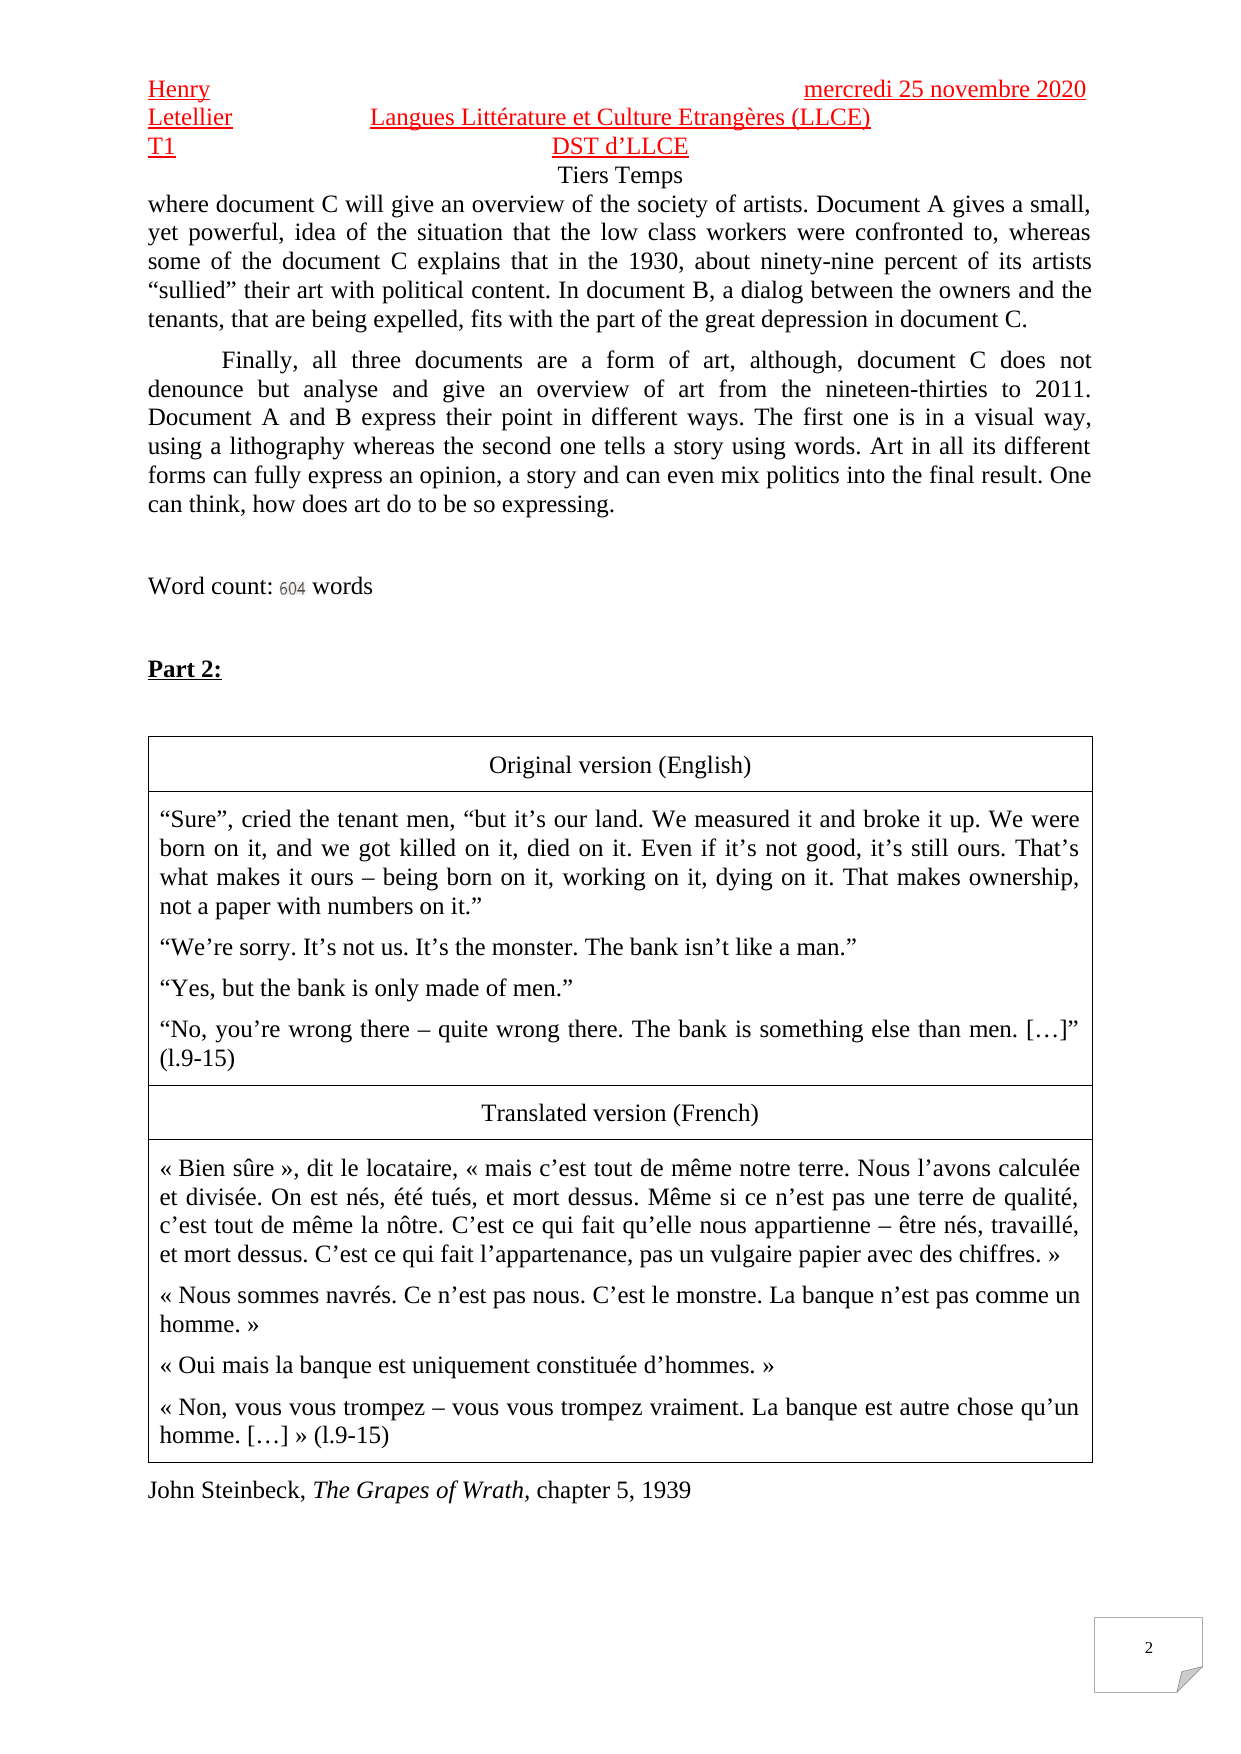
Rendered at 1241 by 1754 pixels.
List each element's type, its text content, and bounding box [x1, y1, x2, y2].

table_cell « Bien sûre », dit le locataire, « mais c’est tout de même notre terre. Nous l’avons calculée et divisée. On est nés, été tués, et mort dessus. Même si ce n’est pas une terre de qualité, c’est tout de même la nôtre. C’est ce qui fait qu’elle nous appartienne – être nés, travaillé, et mort dessus. C’est ce qui fait l’appartenance, pas un vulgaire papier avec des chiffres. » « Nous sommes navrés. Ce n’est pas nous. C’est le monstre. La banque n’est pas comme un homme. » « Oui mais la banque est uniquement constituée d’hommes. » « Non, vous vous trompez – vous vous trompez vraiment. La banque est autre chose qu’un homme. […] » (l.9-15) [149, 1140, 1092, 1462]
table_header Original version (English) [149, 737, 1092, 791]
subtitle Part 2: [148, 654, 1093, 682]
picture [279, 581, 306, 595]
table_cell Translated version (French) [149, 1086, 1092, 1139]
table_cell “Sure”, cried the tenant men, “but it’s our land. We measured it and broke it up. We were born on it, and we got killed on it, died on it. Even if it’s not good, it’s still ours. That’s what makes it ours – being born on it, working on it, dying on it. That makes ownership, not a paper with numbers on it.” “We’re sorry. It’s not us. It’s the monster. The bank isn’t like a man.” “Yes, but the bank is only made of men.” “No, you’re wrong there – quite wrong there. The bank is something else than men. […]” (l.9-15) [149, 792, 1092, 1084]
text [148, 189, 1093, 332]
text Finally, all three documents are a form of art, although, document C does not denounce but analyse and give an overview of art from the nineteen-thirties to 2011. Document A and B express their point in different ways. The first one is in a visual way, using a lithography whereas the second one tells a story using words. Art in all its different forms can fully express an opinion, a story and can even mix politics into the final result. One can think, how does art do to be so expressing. [148, 345, 1093, 517]
text John Steinbeck, The Grapes of Wrath, chapter 5, 1939 [148, 1475, 1093, 1504]
text Word count: words [148, 571, 1093, 600]
